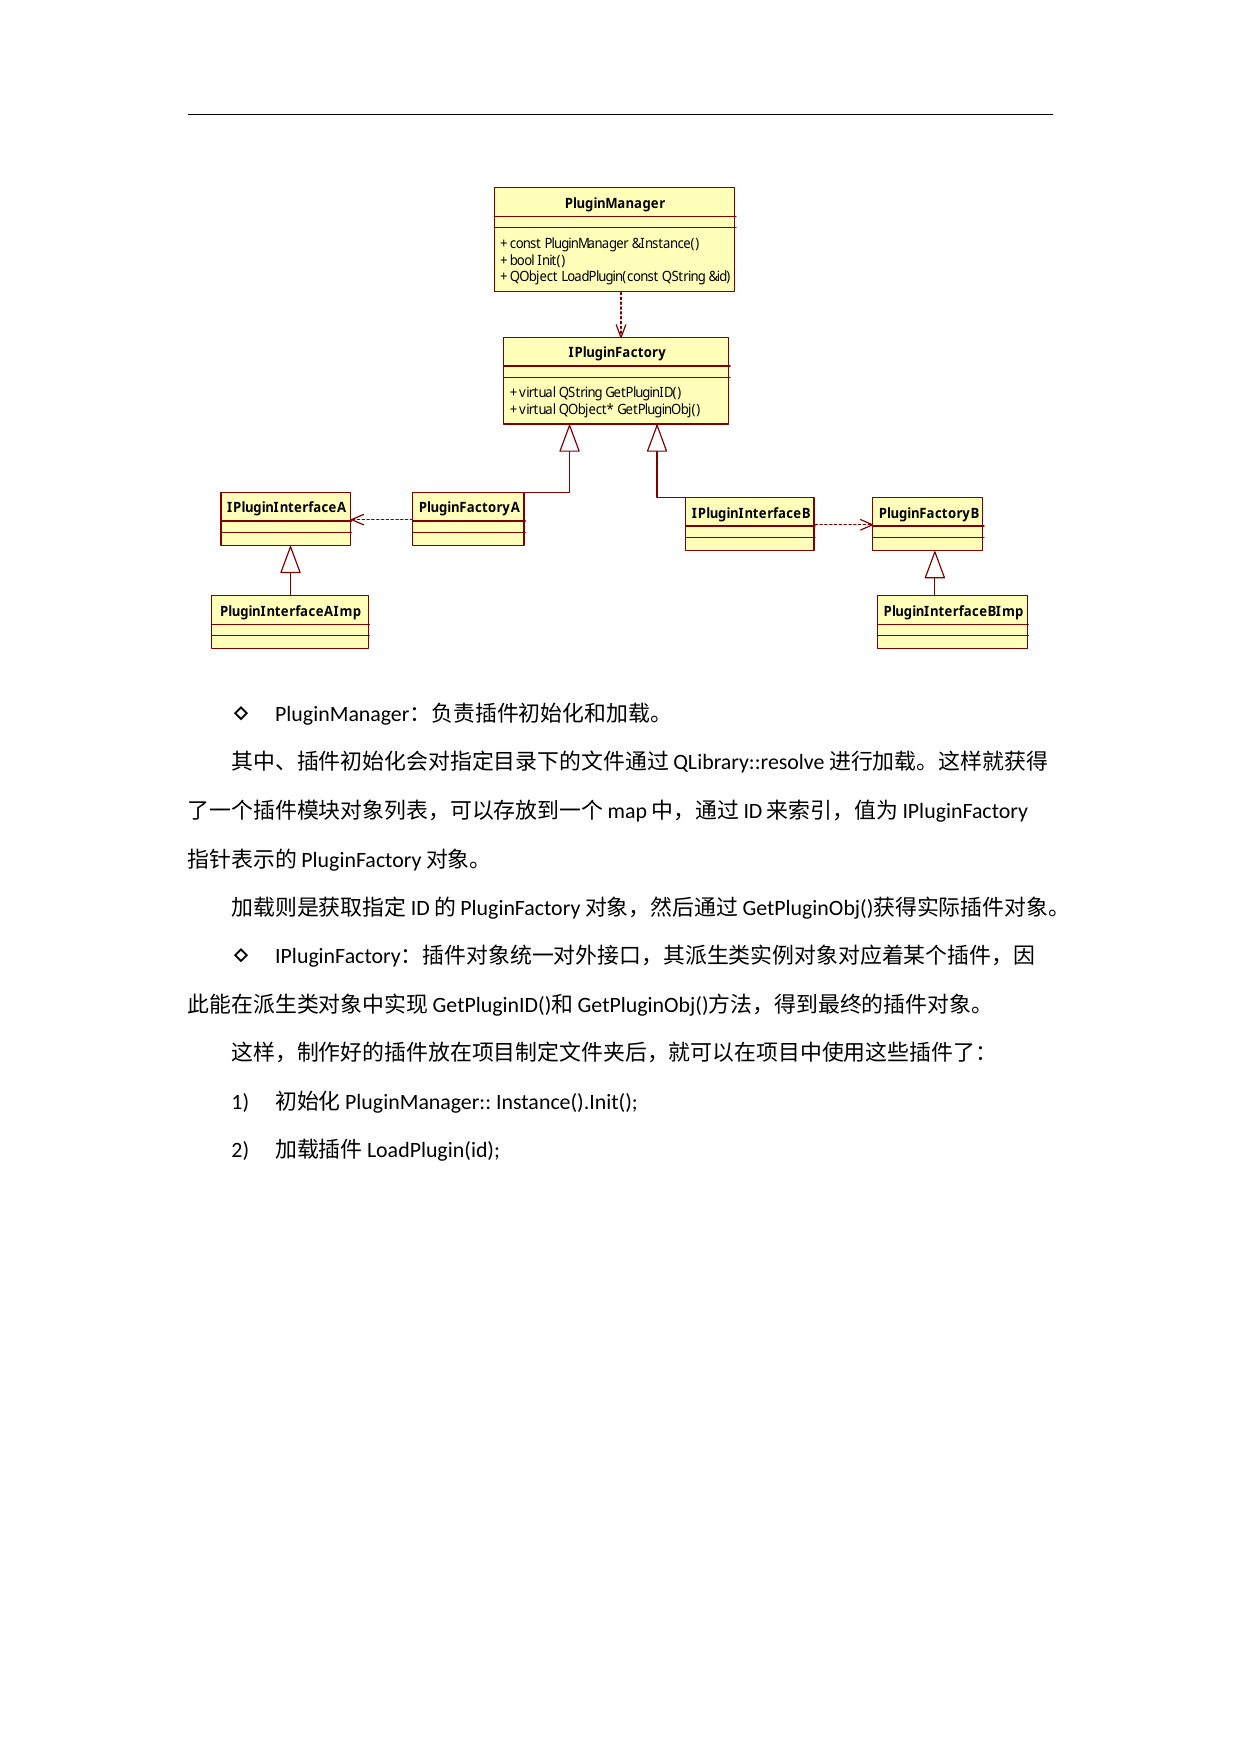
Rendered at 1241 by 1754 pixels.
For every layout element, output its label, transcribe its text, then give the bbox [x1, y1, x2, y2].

list 初始化PluginManager:: Instance().Init(); [231, 1083, 1053, 1116]
list IPluginFactory：插件对象统一对外接口，其派生类实例对象对应着某个插件，因此能在派生类对象中实现GetPluginID()和GetPluginObj()方法，得到最终的插件对象。 [187, 938, 1053, 1019]
list 这样，制作好的插件放在项目制定文件夹后，就可以在项目中使用这些插件了： [231, 1035, 1053, 1067]
list PluginManager：负责插件初始化和加载。 [187, 695, 1053, 728]
list 加载插件LoadPlugin(id); [231, 1132, 1053, 1164]
list 加载则是获取指定ID的PluginFactory对象，然后通过GetPluginObj()获得实际插件对象。 [187, 889, 1053, 922]
list 其中、插件初始化会对指定目录下的文件通过QLibrary::resolve进行加载。这样就获得了一个插件模块对象列表，可以存放到一个map中，通过ID来索引，值为IPluginFactory指针表示的PluginFactory对象。 [187, 744, 1053, 874]
